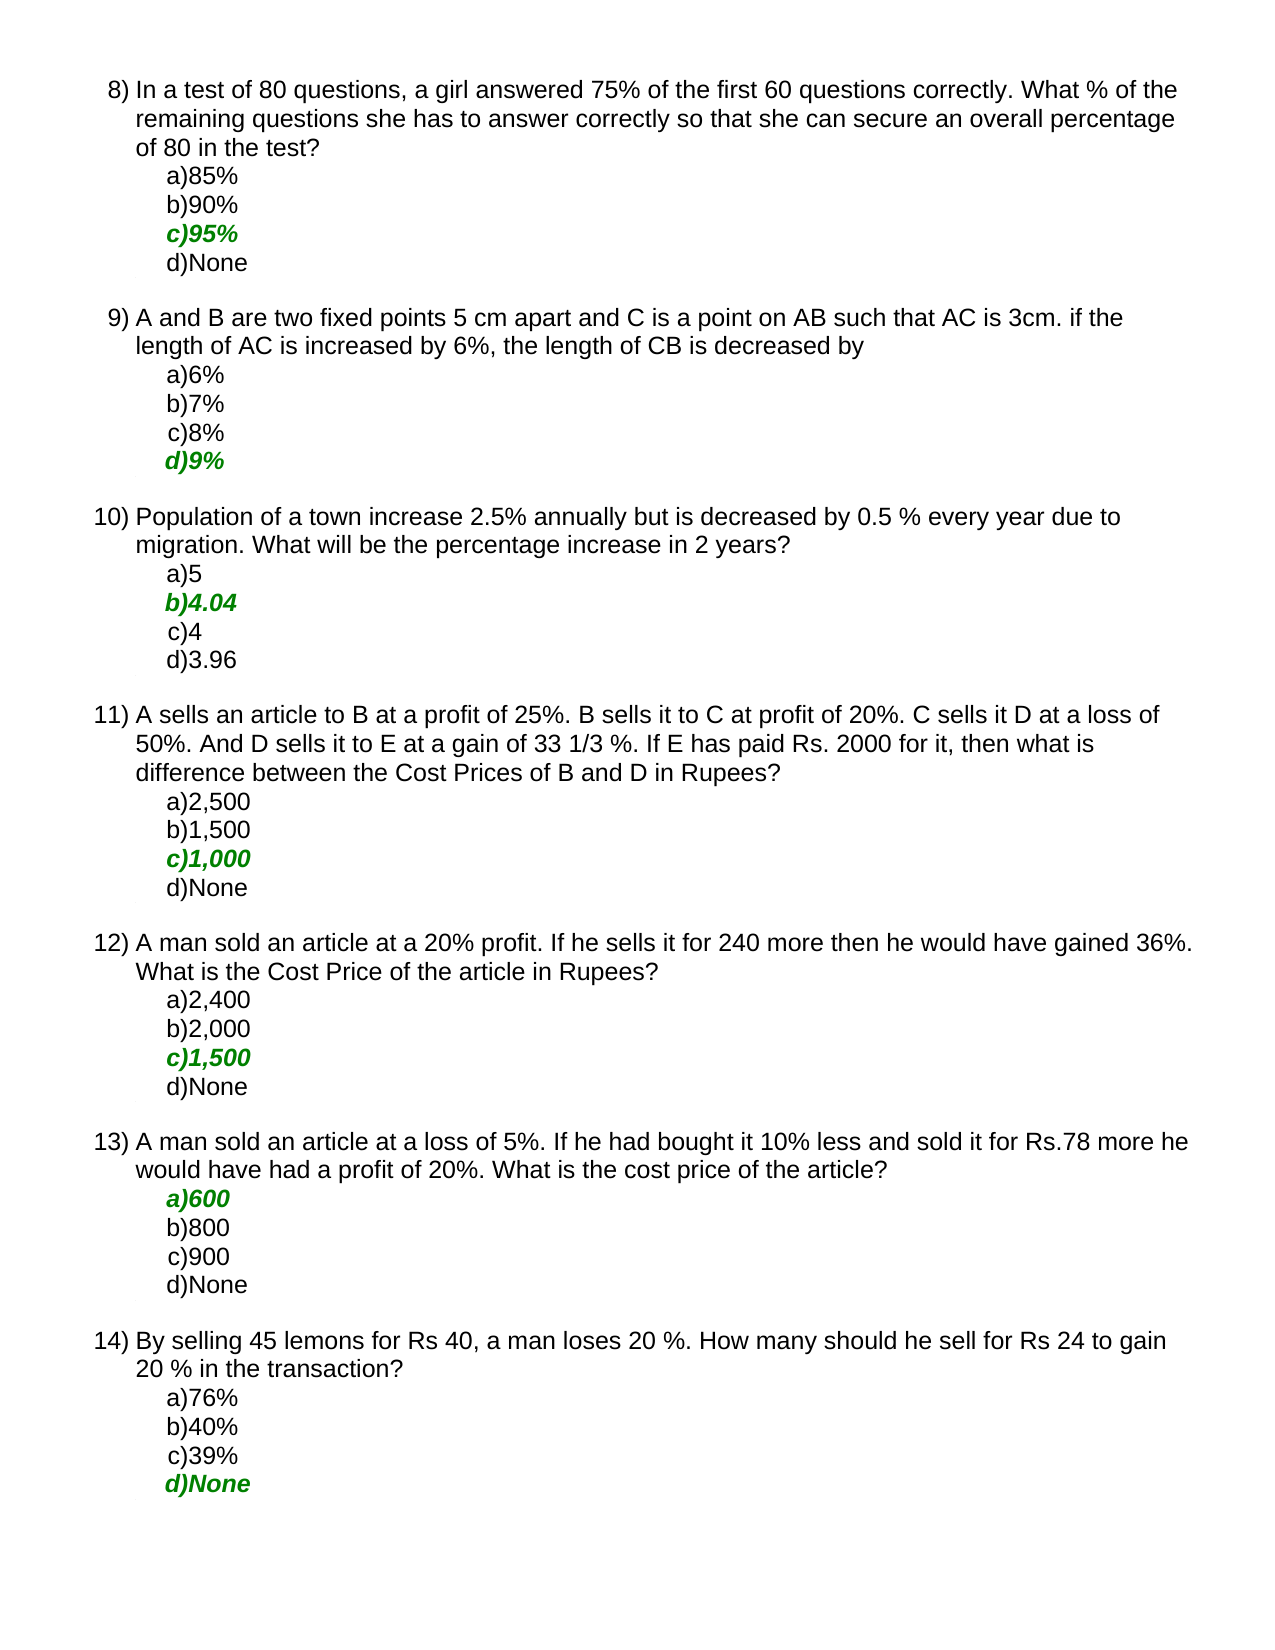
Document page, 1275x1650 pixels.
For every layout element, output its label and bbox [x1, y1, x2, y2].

table_cell [75, 1326, 1200, 1524]
table_cell [75, 75, 1200, 303]
table_cell [75, 501, 1200, 700]
table_cell [75, 928, 1200, 1127]
table_cell [75, 303, 1200, 501]
table_cell [75, 700, 1200, 928]
table_cell [75, 1127, 1200, 1326]
